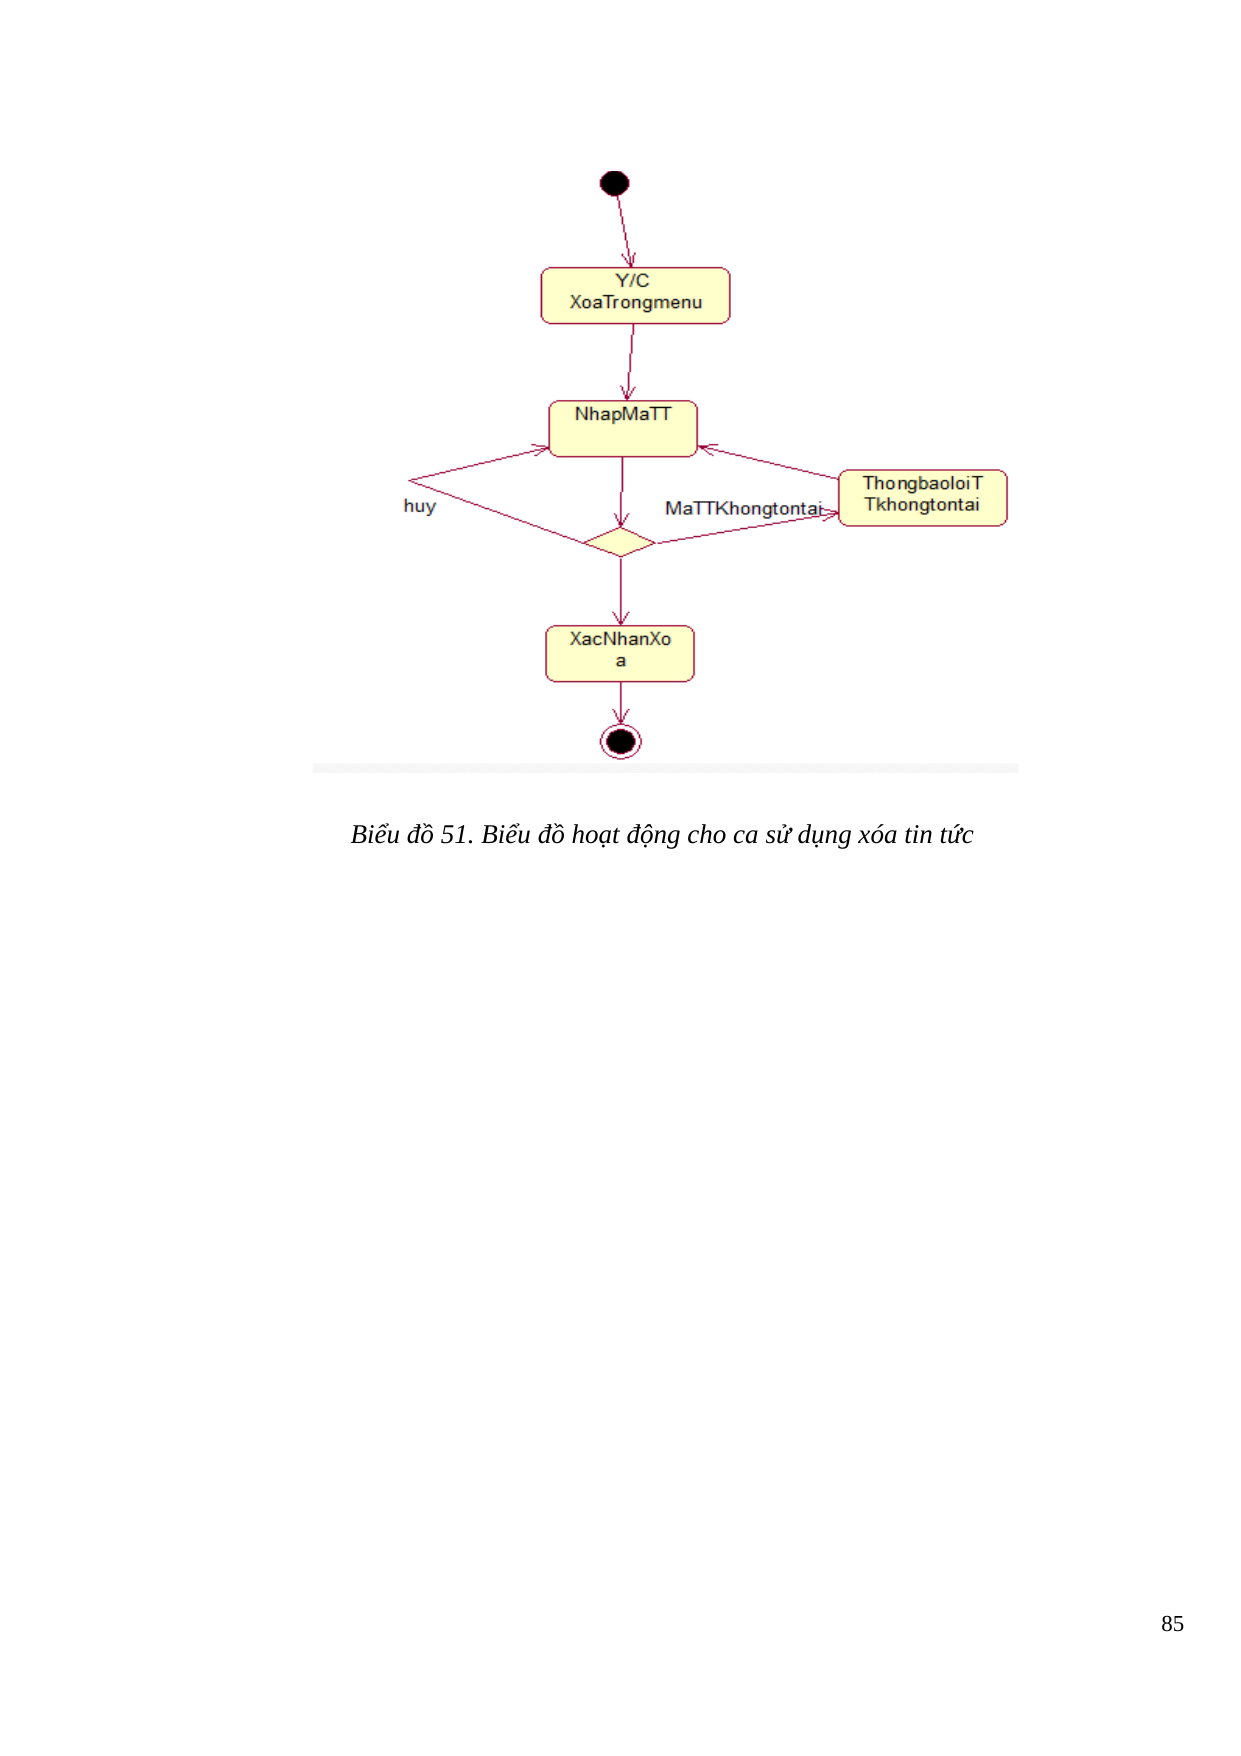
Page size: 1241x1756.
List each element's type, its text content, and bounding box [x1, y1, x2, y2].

picture [312, 171, 1019, 773]
